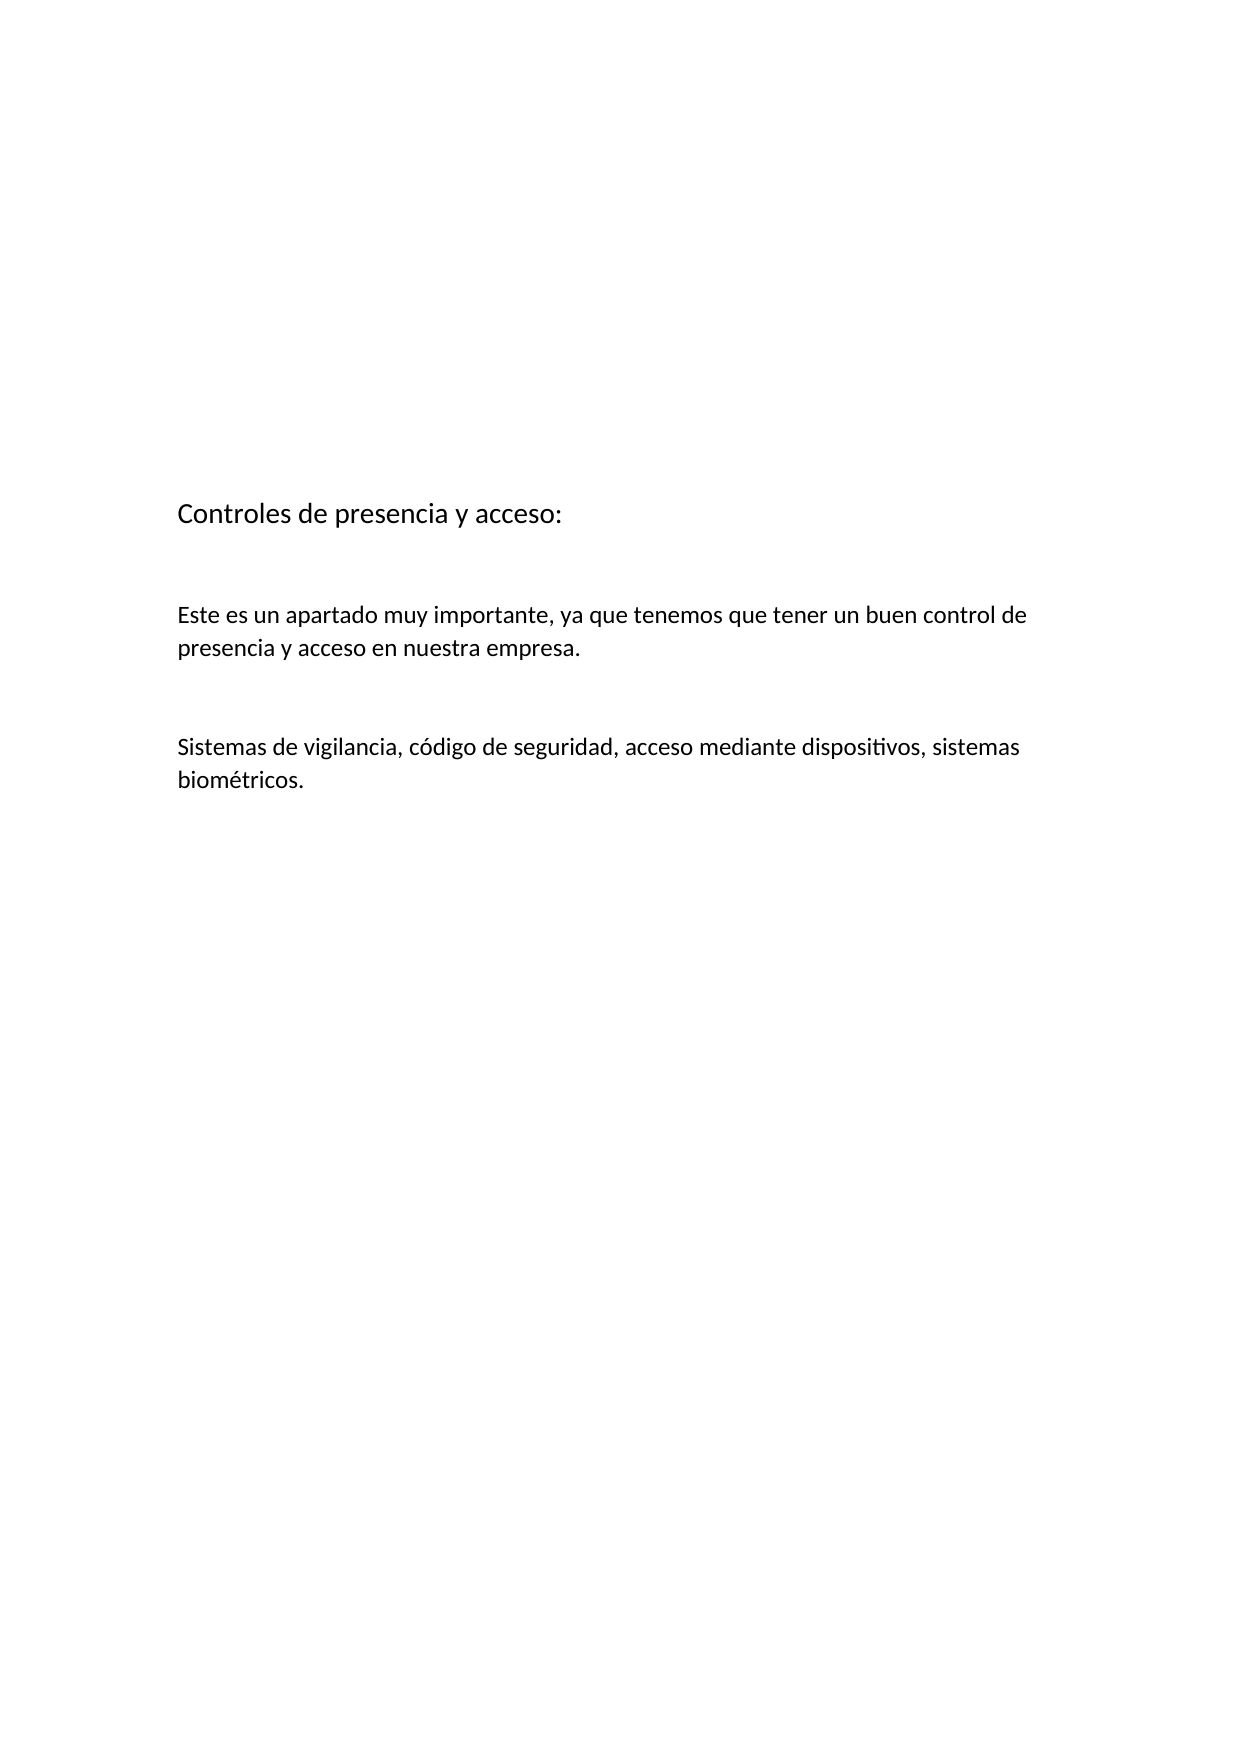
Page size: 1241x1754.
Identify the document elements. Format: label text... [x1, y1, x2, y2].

text Sistemas de vigilancia, código de seguridad, acceso mediante dispositivos, sistemas biométricos. [177, 731, 1063, 795]
text Este es un apartado muy importante, ya que tenemos que tener un buen control de presencia y acceso en nuestra empresa. [177, 599, 1063, 663]
text Controles de presencia y acceso: [177, 495, 1063, 530]
